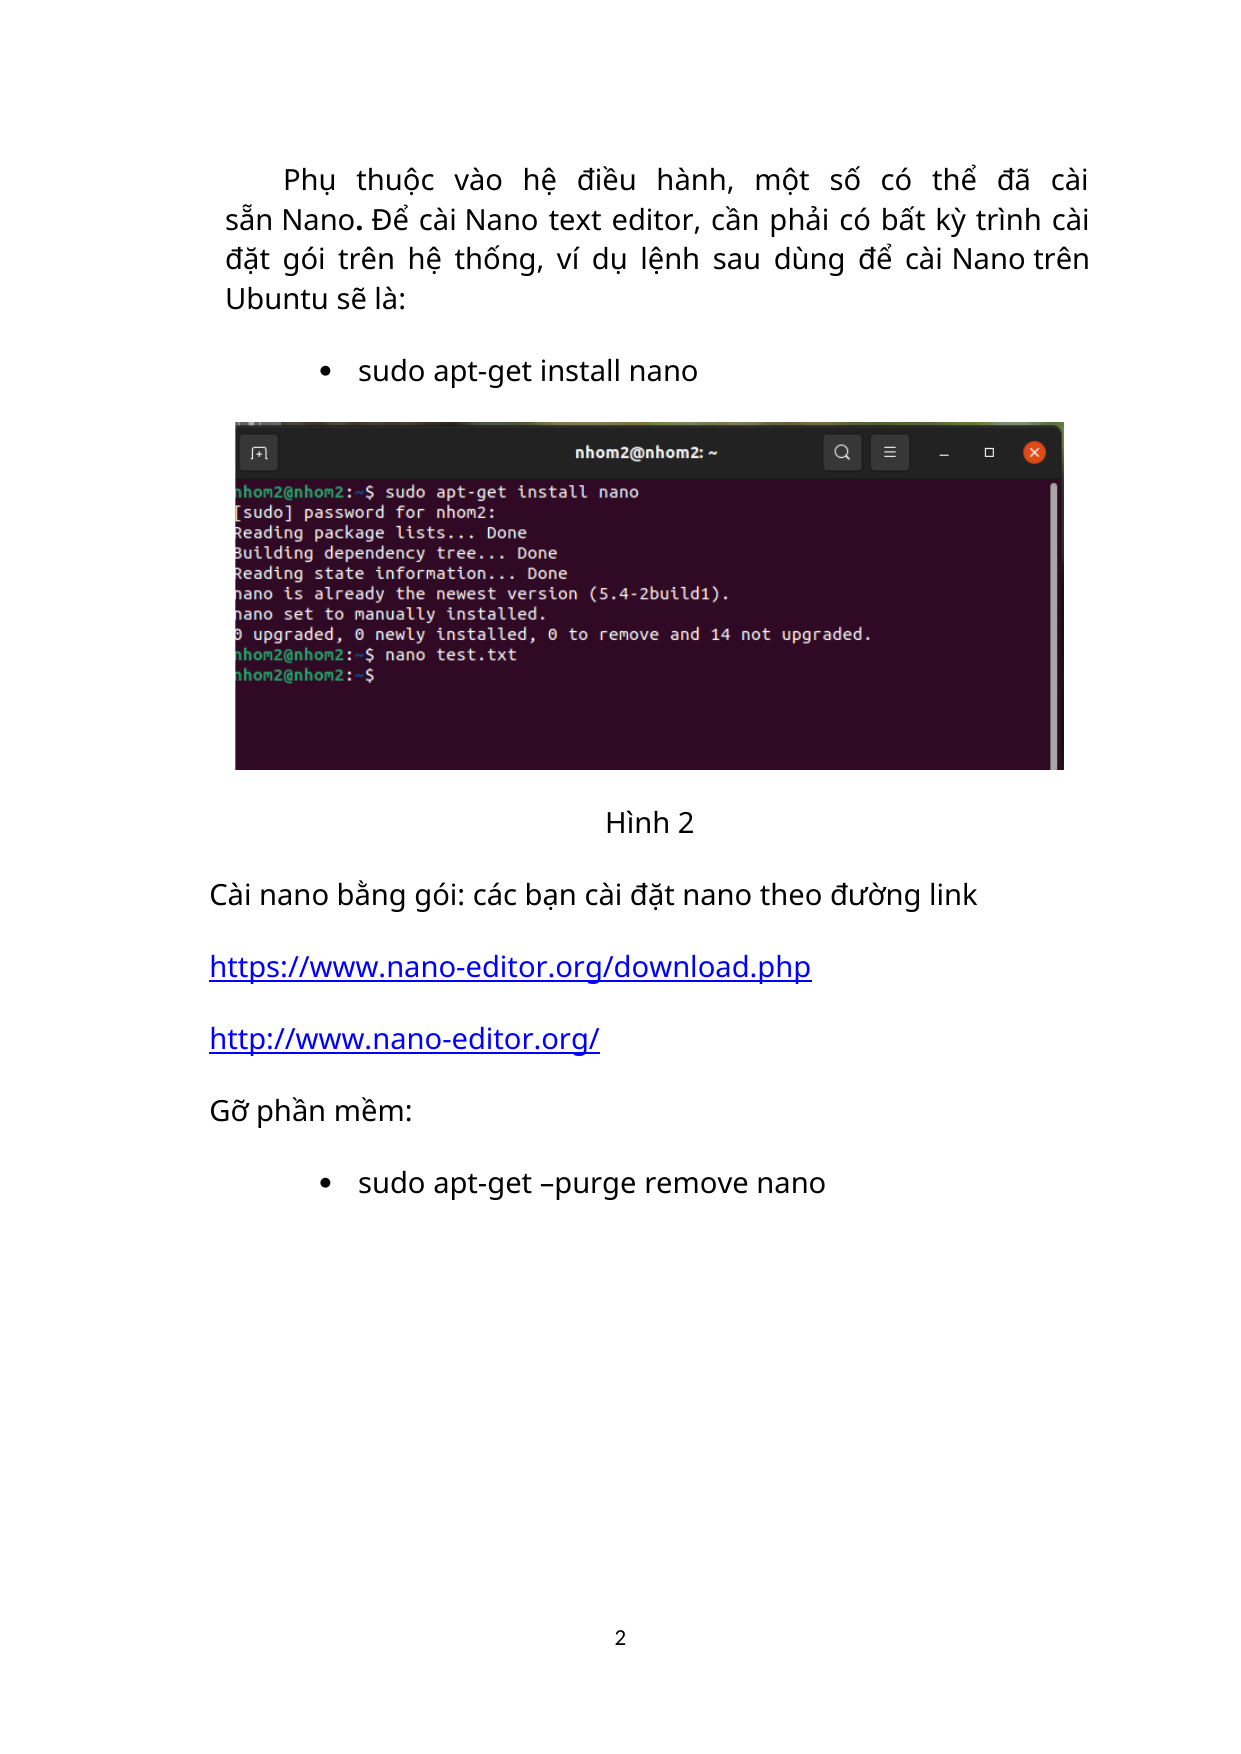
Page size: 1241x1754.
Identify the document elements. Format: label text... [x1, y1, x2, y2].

text Hình 2 [209, 802, 1090, 842]
text https://www.nano-editor.org/download.php [209, 946, 1090, 986]
text Cài nano bằng gói: các bạn cài đặt nano theo đường link [209, 874, 1090, 914]
text Phụ thuộc vào hệ điều hành, một số có thể đã cài sẵn Nano. Để cài Nano text editor, cần phải có bất kỳ trình cài đặt gói trên hệ thống, ví dụ lệnh sau dùng để cài Nano trên Ubuntu sẽ là: [225, 159, 1090, 318]
list sudo apt-get –purge remove nano [320, 1163, 1090, 1202]
text http://www.nano-editor.org/ [209, 1018, 1090, 1058]
list sudo apt-get install nano [320, 350, 1090, 390]
text Gỡ phần mềm: [209, 1091, 1090, 1130]
picture [235, 422, 1064, 770]
